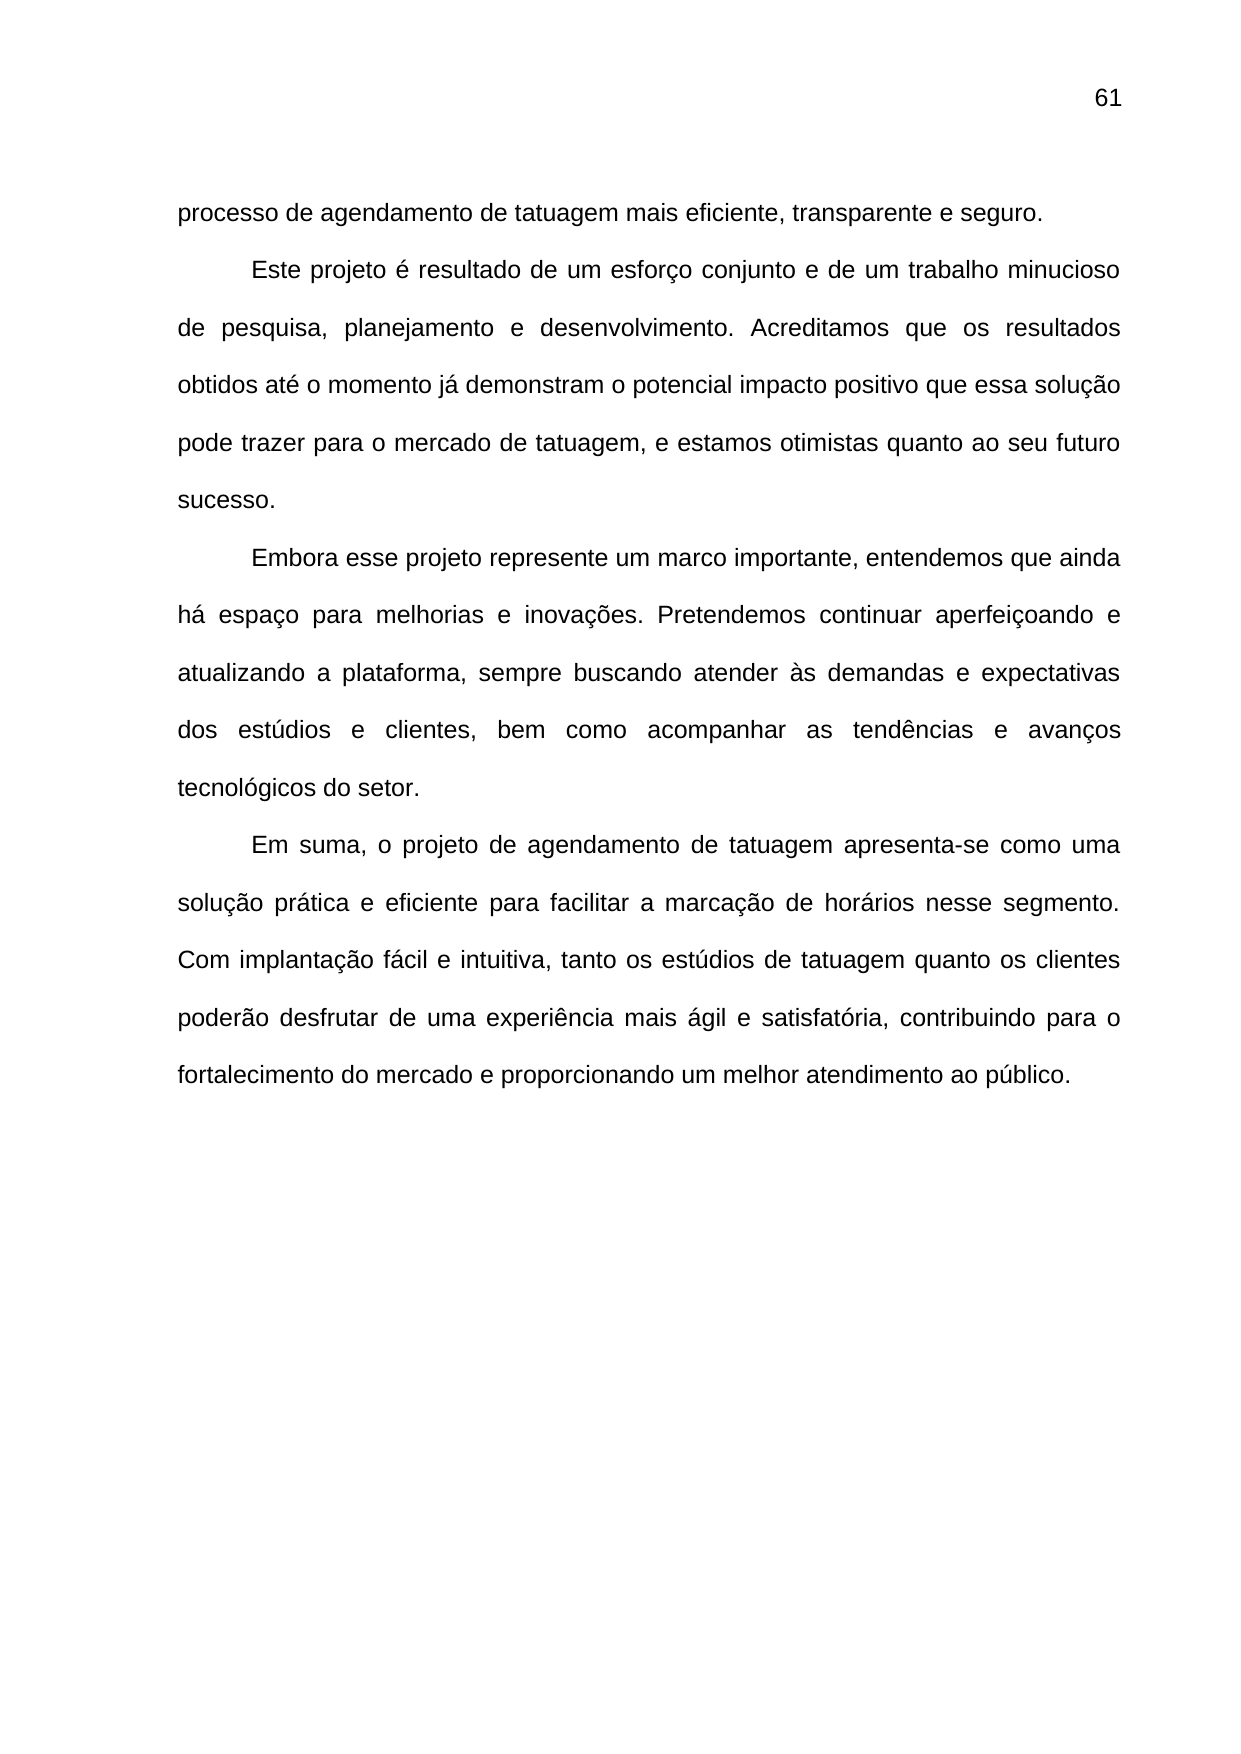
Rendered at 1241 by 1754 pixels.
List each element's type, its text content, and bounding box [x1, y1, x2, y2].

text Este projeto é resultado de um esforço conjunto e de um trabalho minucioso de pesquisa, planejamento e desenvolvimento. Acreditamos que os resultados obtidos até o momento já demonstram o potencial impacto positivo que essa solução pode trazer para o mercado de tatuagem, e estamos otimistas quanto ao seu futuro sucesso. [177, 255, 1122, 514]
text Em suma, o projeto de agendamento de tatuagem apresenta-se como uma solução prática e eficiente para facilitar a marcação de horários nesse segmento. Com implantação fácil e intuitiva, tanto os estúdios de tatuagem quanto os clientes poderão desfrutar de uma experiência mais ágil e satisfatória, contribuindo para o fortalecimento do mercado e proporcionando um melhor atendimento ao público. [177, 830, 1122, 1089]
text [177, 198, 1122, 226]
text Embora esse projeto represente um marco importante, entendemos que ainda há espaço para melhorias e inovações. Pretendemos continuar aperfeiçoando e atualizando a plataforma, sempre buscando atender às demandas e expectativas dos estúdios e clientes, bem como acompanhar as tendências e avanços tecnológicos do setor. [177, 543, 1122, 801]
